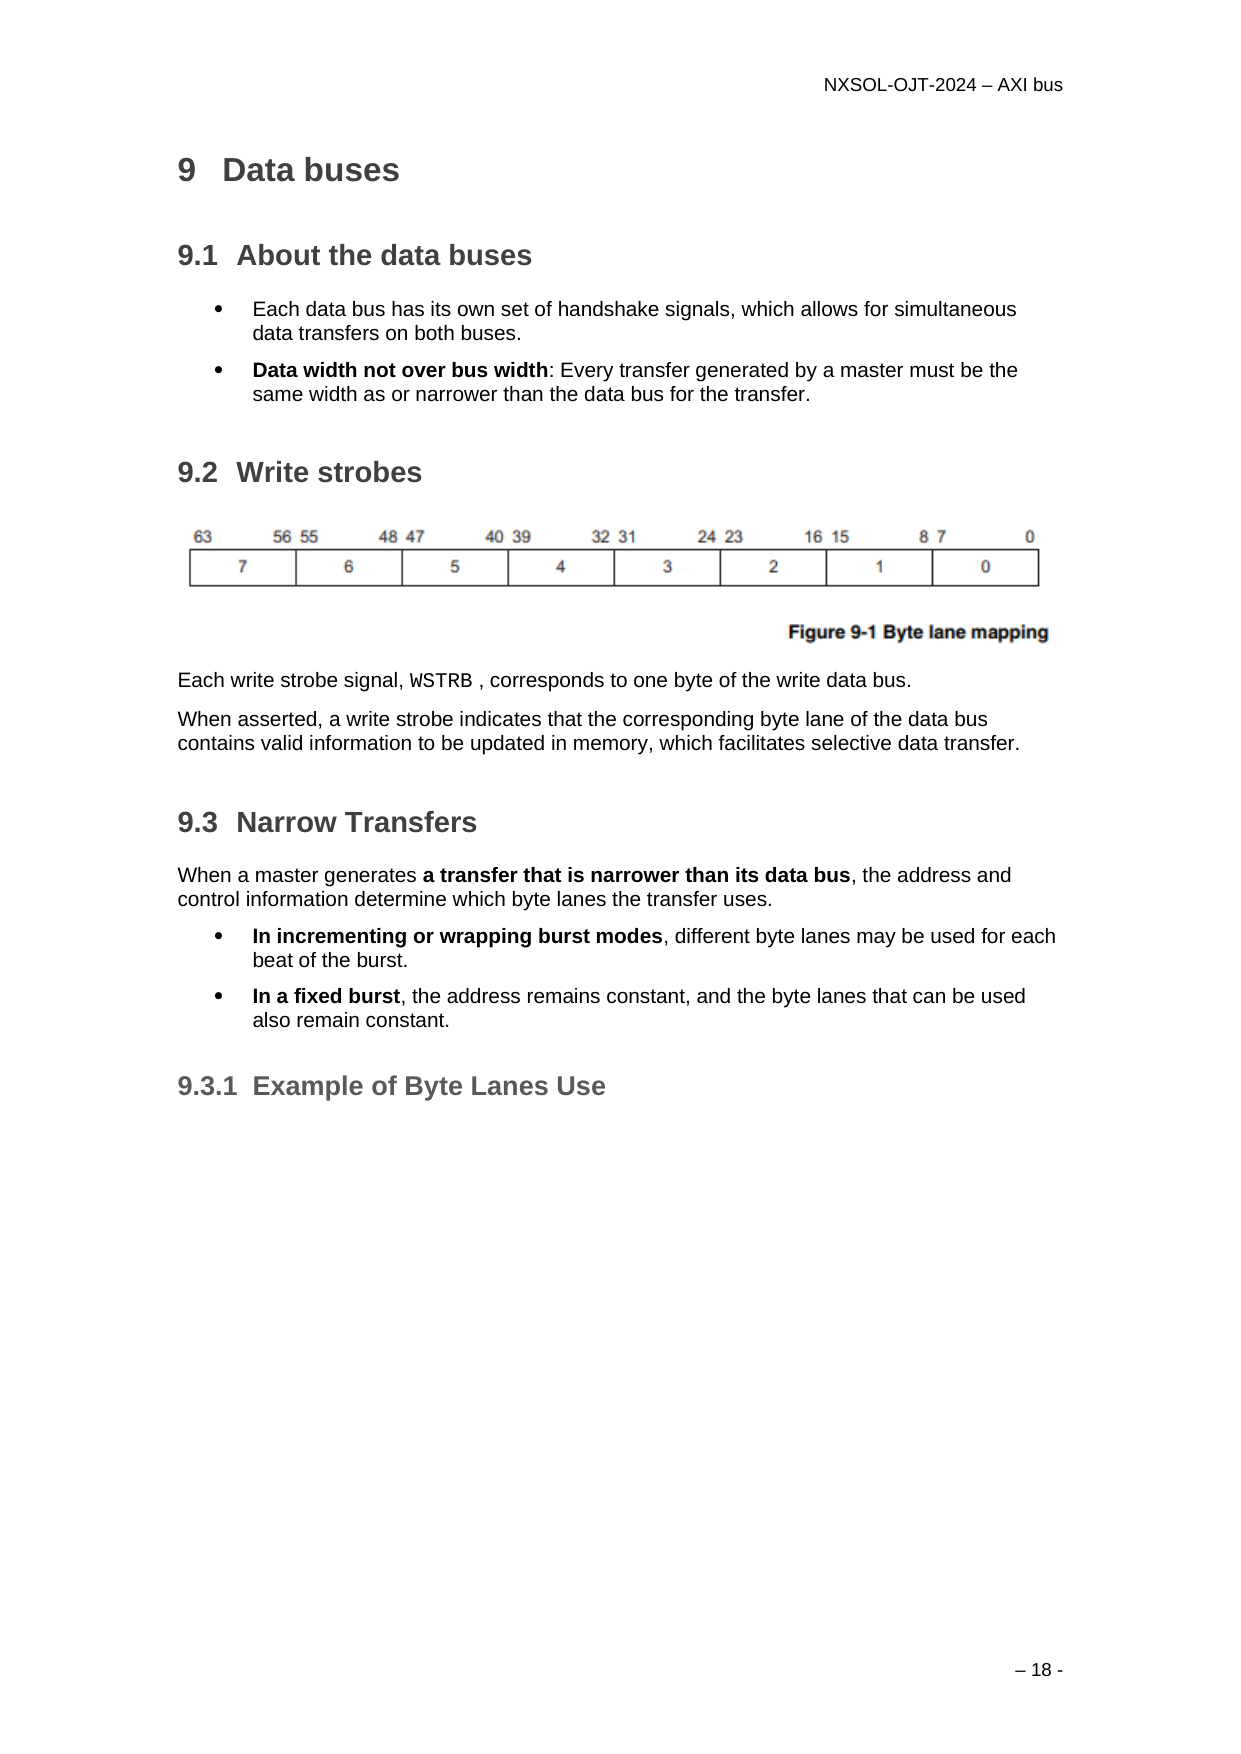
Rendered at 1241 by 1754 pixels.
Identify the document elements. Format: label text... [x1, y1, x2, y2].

subtitle Example of Byte Lanes Use [177, 1069, 1063, 1101]
picture [177, 514, 1063, 656]
subtitle About the data buses [177, 238, 1063, 272]
text When a master generates a transfer that is narrower than its data bus, the address and control information determine which byte lanes the transfer uses. [177, 863, 1063, 911]
subtitle Narrow Transfers [177, 804, 1063, 838]
text Each write strobe signal, WSTRB , corresponds to one byte of the write data bus. [177, 668, 1063, 694]
subtitle Write strobes [177, 456, 1063, 489]
text When asserted, a write strobe indicates that the corresponding byte lane of the data bus contains valid information to be updated in memory, which facilitates selective data transfer. [177, 707, 1063, 754]
list In incrementing or wrapping burst modes, different byte lanes may be used for each beat of the burst. [215, 923, 1063, 972]
subtitle Data buses [177, 150, 1063, 188]
list In a fixed burst, the address remains constant, and the byte lanes that can be used also remain constant. [215, 984, 1063, 1032]
list Data width not over bus width: Every transfer generated by a master must be the same width as or narrower than the data bus for the transfer. [215, 357, 1063, 406]
list Each data bus has its own set of handshake signals, which allows for simultaneous data transfers on both buses. [215, 297, 1063, 345]
